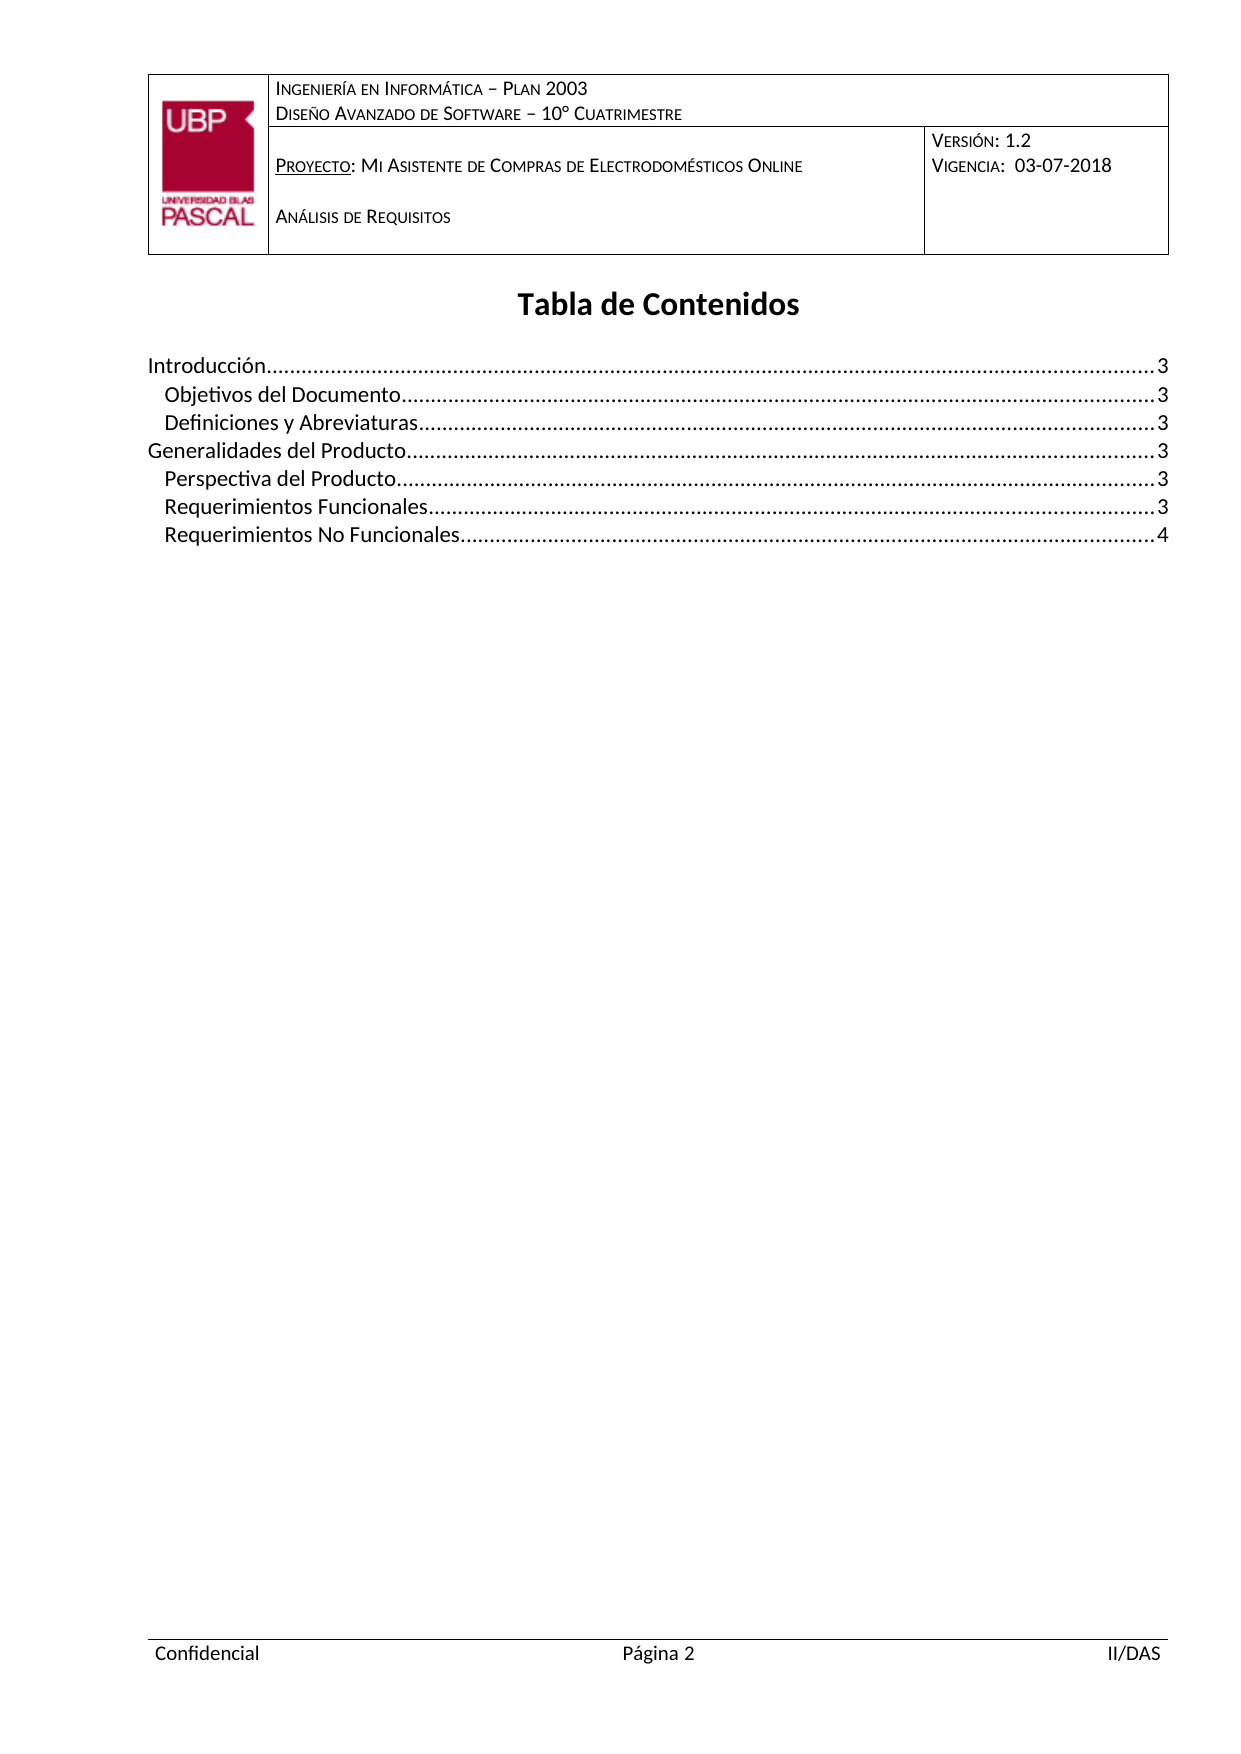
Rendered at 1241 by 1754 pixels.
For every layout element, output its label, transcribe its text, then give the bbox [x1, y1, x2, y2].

text Generalidades del Producto 3 [148, 436, 1169, 464]
text Tabla de Contenidos [148, 283, 1169, 324]
text Introducción 3 [148, 352, 1169, 380]
picture [162, 100, 255, 229]
text Definiciones y Abreviaturas 3 [164, 408, 1169, 436]
text Requerimientos Funcionales 3 [164, 492, 1169, 520]
text Requerimientos No Funcionales 4 [164, 520, 1169, 548]
text Objetivos del Documento 3 [164, 380, 1169, 408]
text Perspectiva del Producto 3 [164, 464, 1169, 492]
